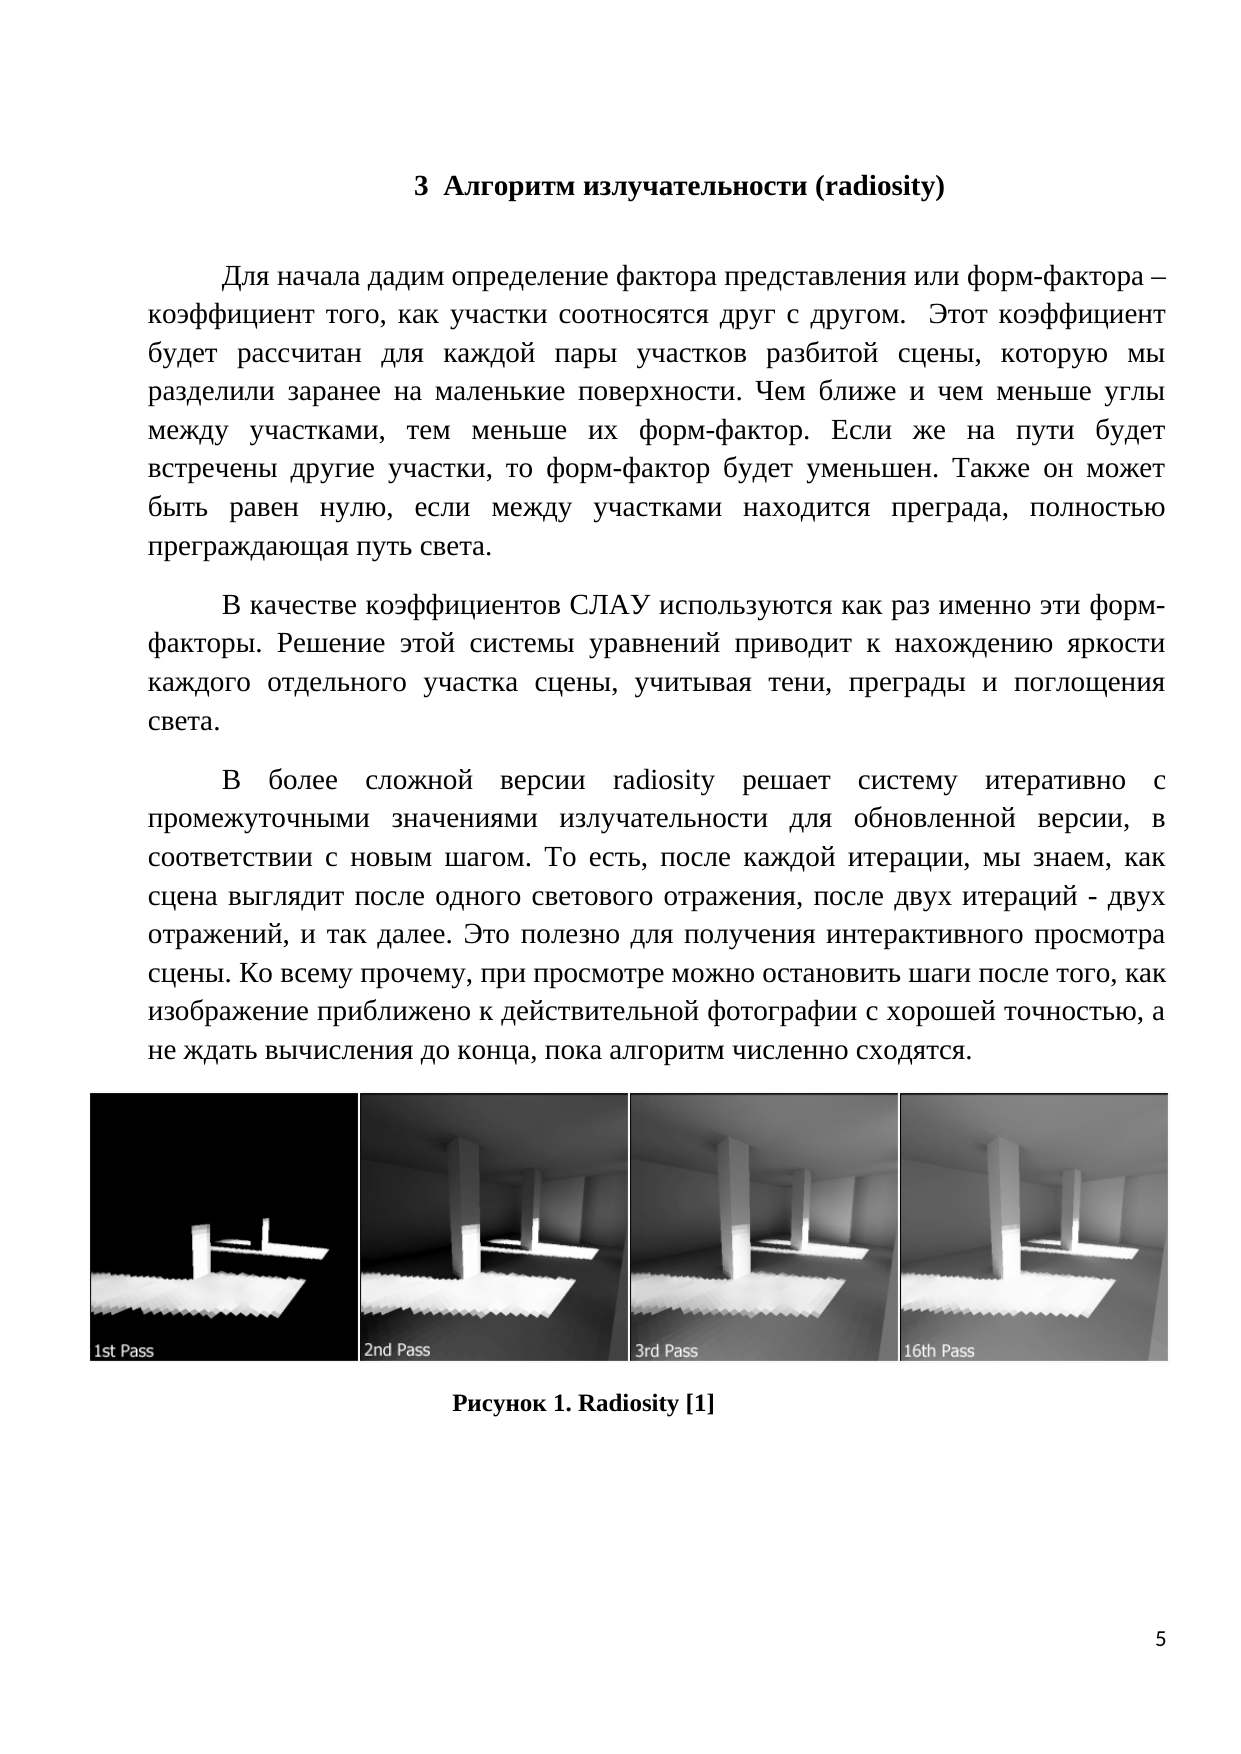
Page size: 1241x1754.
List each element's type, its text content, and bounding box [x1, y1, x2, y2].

subtitle Алгоритм излучательности (radiosity) [148, 168, 1167, 202]
text В более сложной версии radiosity решает систему итеративно с промежуточными значениями излучательности для обновленной версии, в соответствии с новым шагом. То есть, после каждой итерации, мы знаем, как сцена выглядит после одного светового отражения, после двух итераций - двух отражений, и так далее. Это полезно для получения интерактивного просмотра сцены. Ко всему прочему, при просмотре можно остановить шаги после того, как изображение приближено к действительной фотографии с хорошей точностью, а не ждать вычисления до конца, пока алгоритм численно сходятся. [148, 762, 1167, 1065]
text Рисунок 1. Radiosity [1] [0, 1388, 1167, 1417]
picture [88, 1091, 1170, 1363]
text Для начала дадим определение фактора представления или форм-фактора – коэффициент того, как участки соотносятся друг с другом. Этот коэффициент будет рассчитан для каждой пары участков разбитой сцены, которую мы разделили заранее на маленькие поверхности. Чем ближе и чем меньше углы между участками, тем меньше их форм-фактор. Если же на пути будет встречены другие участки, то форм-фактор будет уменьшен. Также он может быть равен нулю, если между участками находится преграда, полностью преграждающая путь света. [148, 258, 1167, 561]
text В качестве коэффициентов СЛАУ используются как раз именно эти форм-факторы. Решение этой системы уравнений приводит к нахождению яркости каждого отдельного участка сцены, учитывая тени, преграды и поглощения света. [148, 587, 1167, 736]
